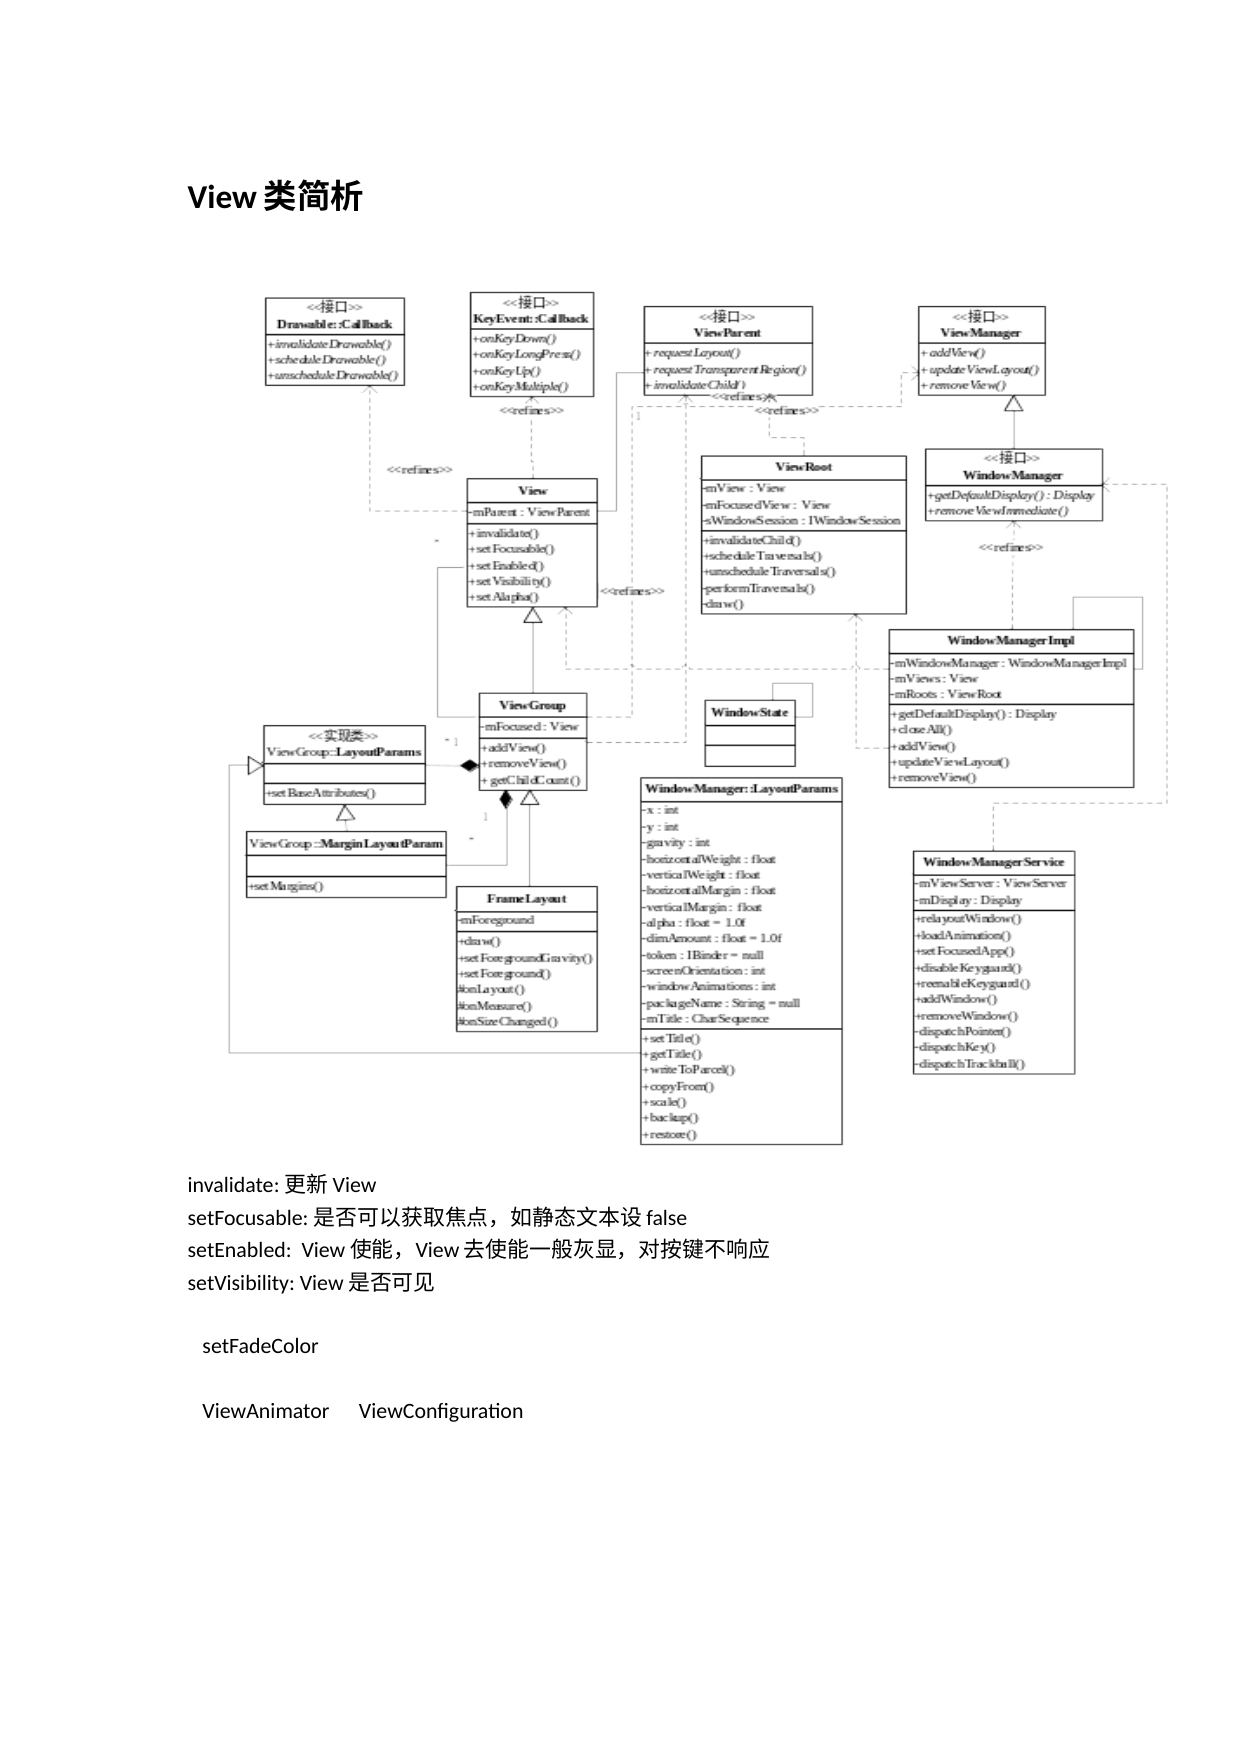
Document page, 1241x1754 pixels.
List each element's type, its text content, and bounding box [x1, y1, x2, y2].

text invalidate: 更新View [187, 289, 1053, 1199]
text setVisibility: View是否可见 [187, 1264, 1053, 1297]
text ViewAnimator ViewConfiguration [187, 1394, 1053, 1427]
subtitle View类简析 [187, 162, 1053, 227]
text setFadeColor [187, 1329, 1053, 1362]
text setFocusable: 是否可以获取焦点，如静态文本设false [187, 1199, 1053, 1232]
text setEnabled: View使能，View去使能一般灰显，对按键不响应 [187, 1232, 1053, 1264]
